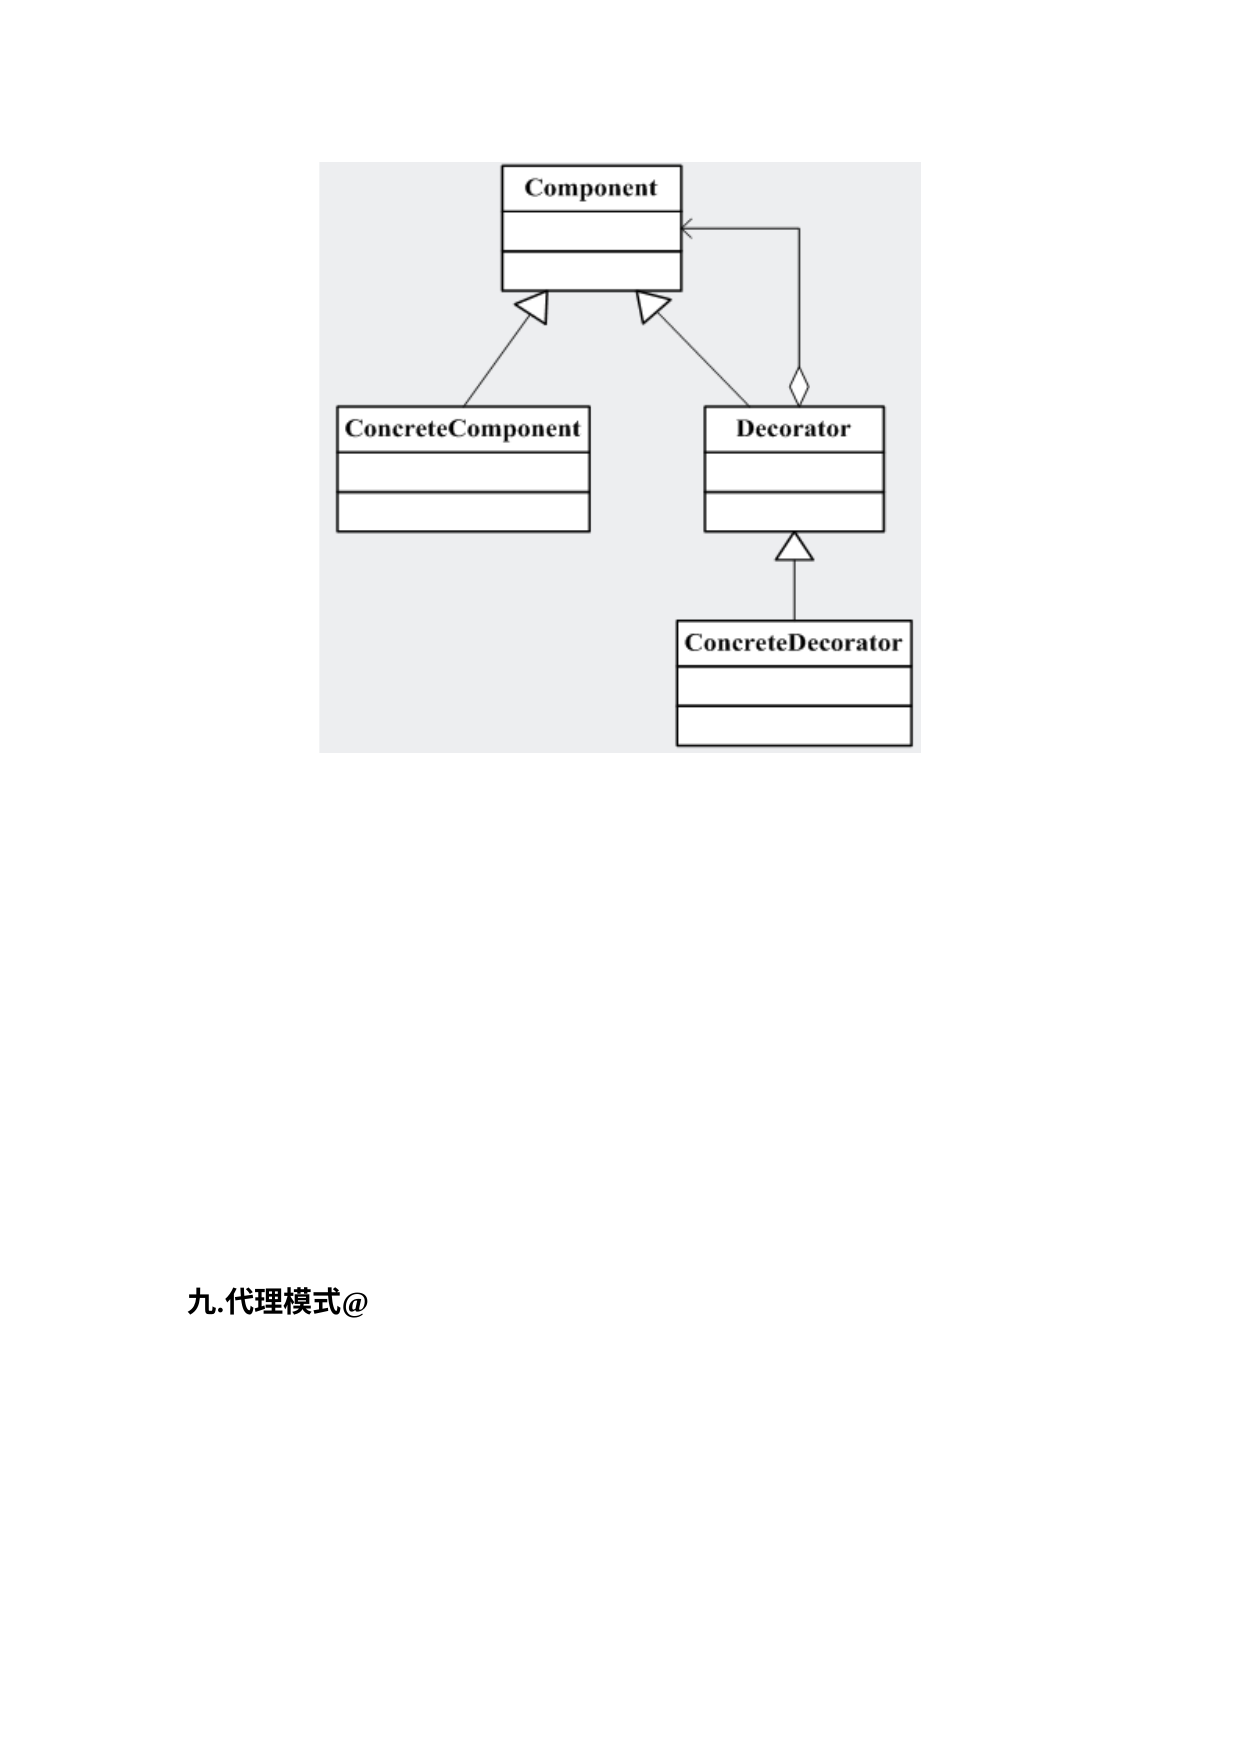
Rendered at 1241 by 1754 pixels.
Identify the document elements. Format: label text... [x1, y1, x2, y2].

list 代理模式@ [187, 1267, 1053, 1332]
picture [319, 162, 921, 753]
